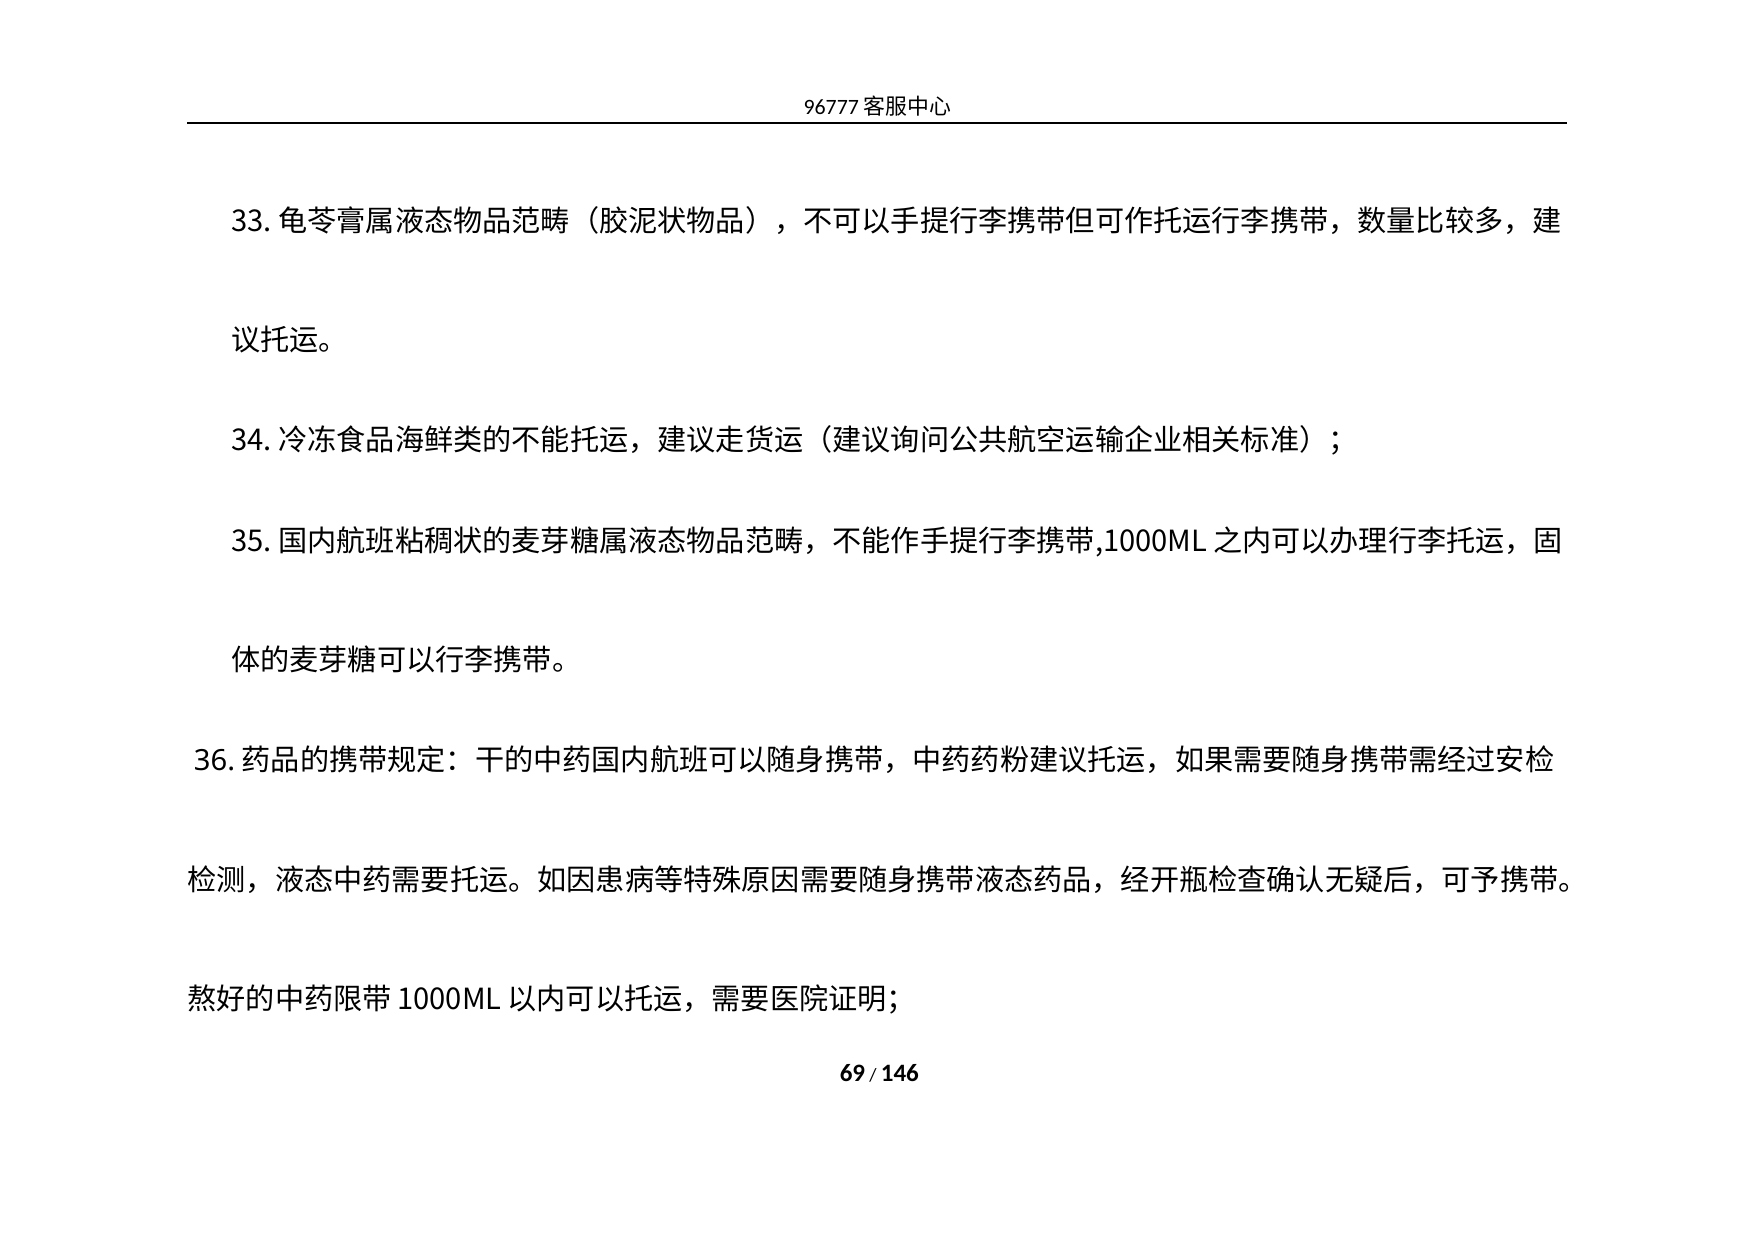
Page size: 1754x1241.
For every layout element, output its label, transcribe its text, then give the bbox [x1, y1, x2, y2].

text 35. 国内航班粘稠状的麦芽糖属液态物品范畴，不能作手提行李携带,1000ML之内可以办理行李托运，固体的麦芽糖可以行李携带。 [187, 499, 1567, 697]
text 33. 龟苓膏属液态物品范畴（胶泥状物品），不可以手提行李携带但可作托运行李携带，数量比较多，建议托运。 [187, 179, 1567, 377]
text 34. 冷冻食品海鲜类的不能托运，建议走货运（建议询问公共航空运输企业相关标准）； [187, 398, 1567, 478]
text 36. 药品的携带规定：干的中药国内航班可以随身携带，中药药粉建议托运，如果需要随身携带需经过安检检测，液态中药需要托运。如因患病等特殊原因需要随身携带液态药品，经开瓶检查确认无疑后，可予携带。熬好的中药限带1000ML以内可以托运，需要医院证明； [187, 718, 1567, 1036]
